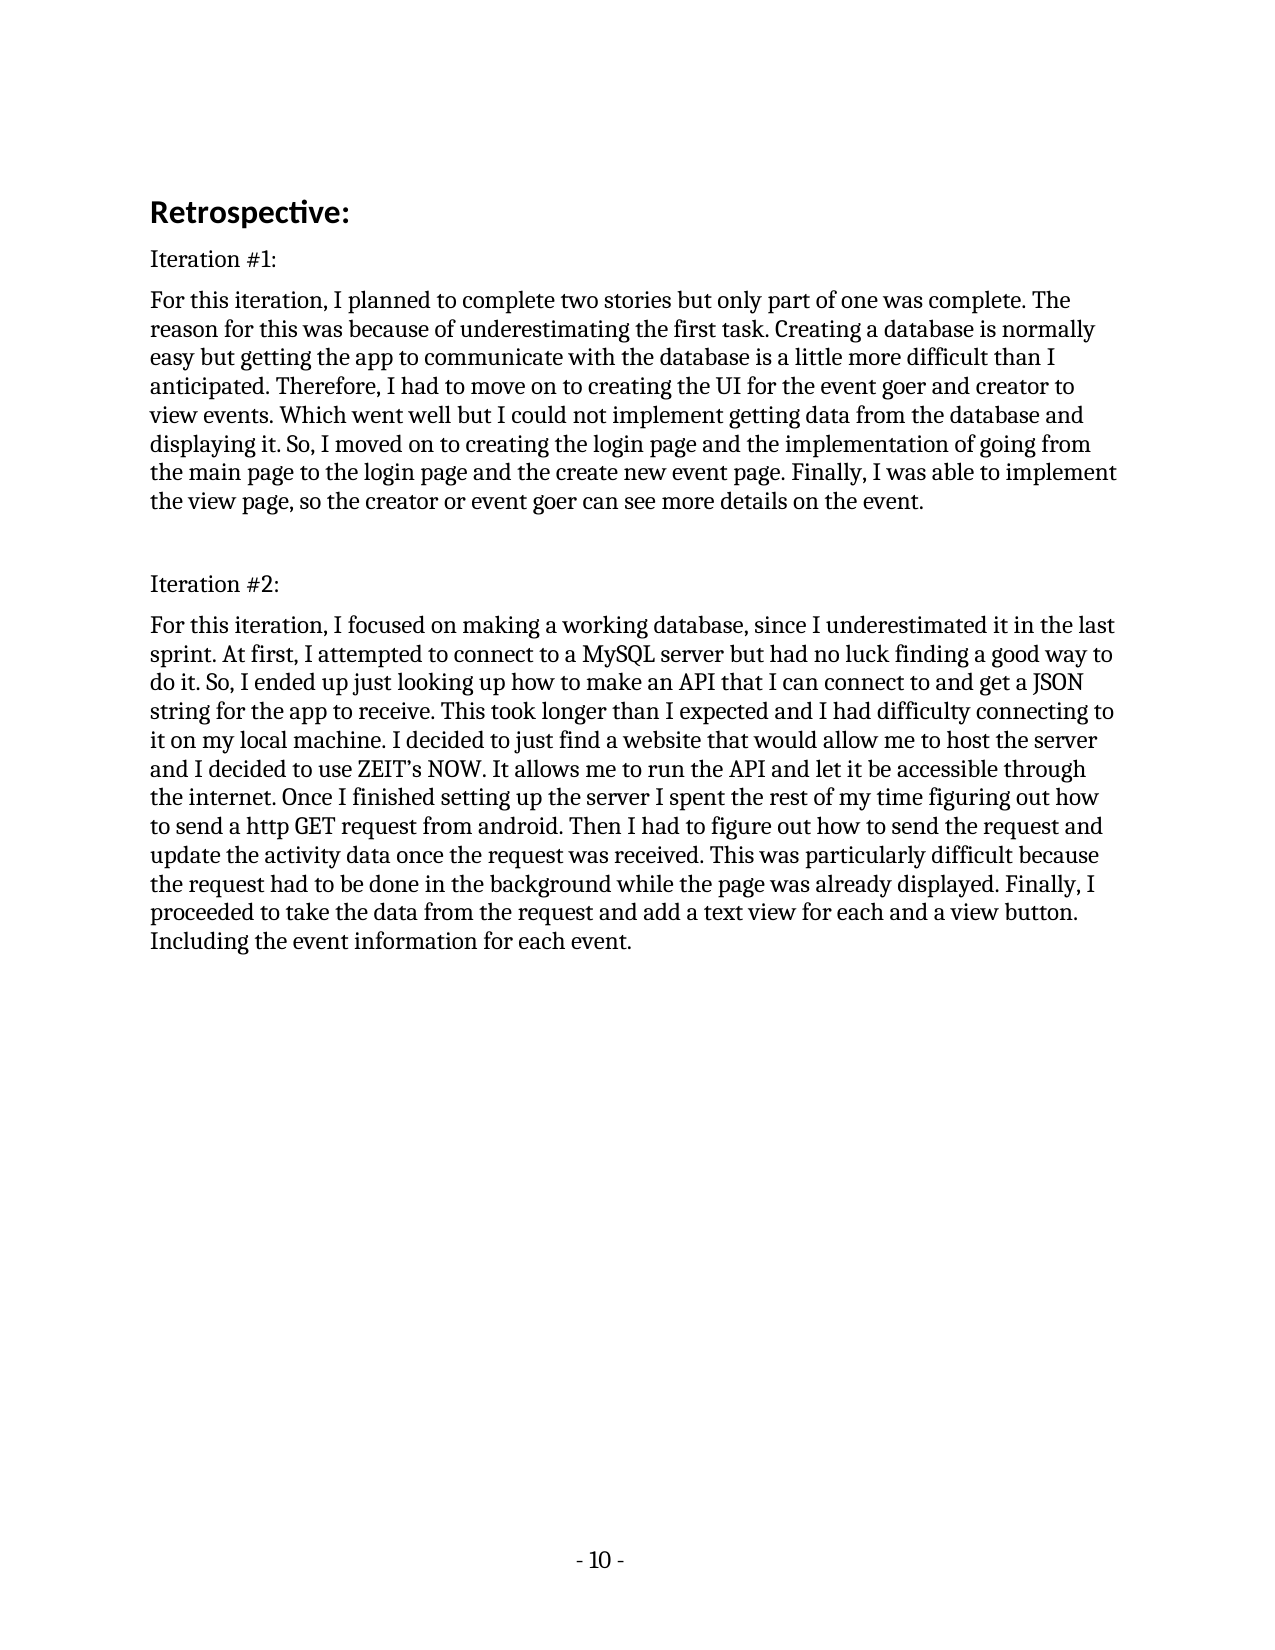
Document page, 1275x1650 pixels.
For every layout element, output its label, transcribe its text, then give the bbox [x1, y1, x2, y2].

text For this iteration, I focused on making a working database, since I underestimated it in the last sprint. At first, I attempted to connect to a MySQL server but had no luck finding a good way to do it. So, I ended up just looking up how to make an API that I can connect to and get a JSON string for the app to receive. This took longer than I expected and I had difficulty connecting to it on my local machine. I decided to just find a website that would allow me to host the server and I decided to use ZEIT’s NOW. It allows me to run the API and let it be accessible through the internet. Once I finished setting up the server I spent the rest of my time figuring out how to send a http GET request from android. Then I had to figure out how to send the request and update the activity data once the request was received. This was particularly difficult because the request had to be done in the background while the page was already displayed. Finally, I proceeded to take the data from the request and add a text view for each and a view button. Including the event information for each event. [150, 611, 1125, 956]
text Iteration #1: [150, 244, 1125, 273]
text For this iteration, I planned to complete two stories but only part of one was complete. The reason for this was because of underestimating the first task. Creating a database is normally easy but getting the app to communicate with the database is a little more difficult than I anticipated. Therefore, I had to move on to creating the UI for the event goer and creator to view events. Which went well but I could not implement getting data from the database and displaying it. So, I moved on to creating the login page and the implementation of going from the main page to the login page and the create new event page. Finally, I was able to implement the view page, so the creator or event goer can see more details on the event. [150, 286, 1125, 516]
subtitle Retrospective: [150, 191, 1125, 232]
text Iteration #2: [150, 569, 1125, 598]
